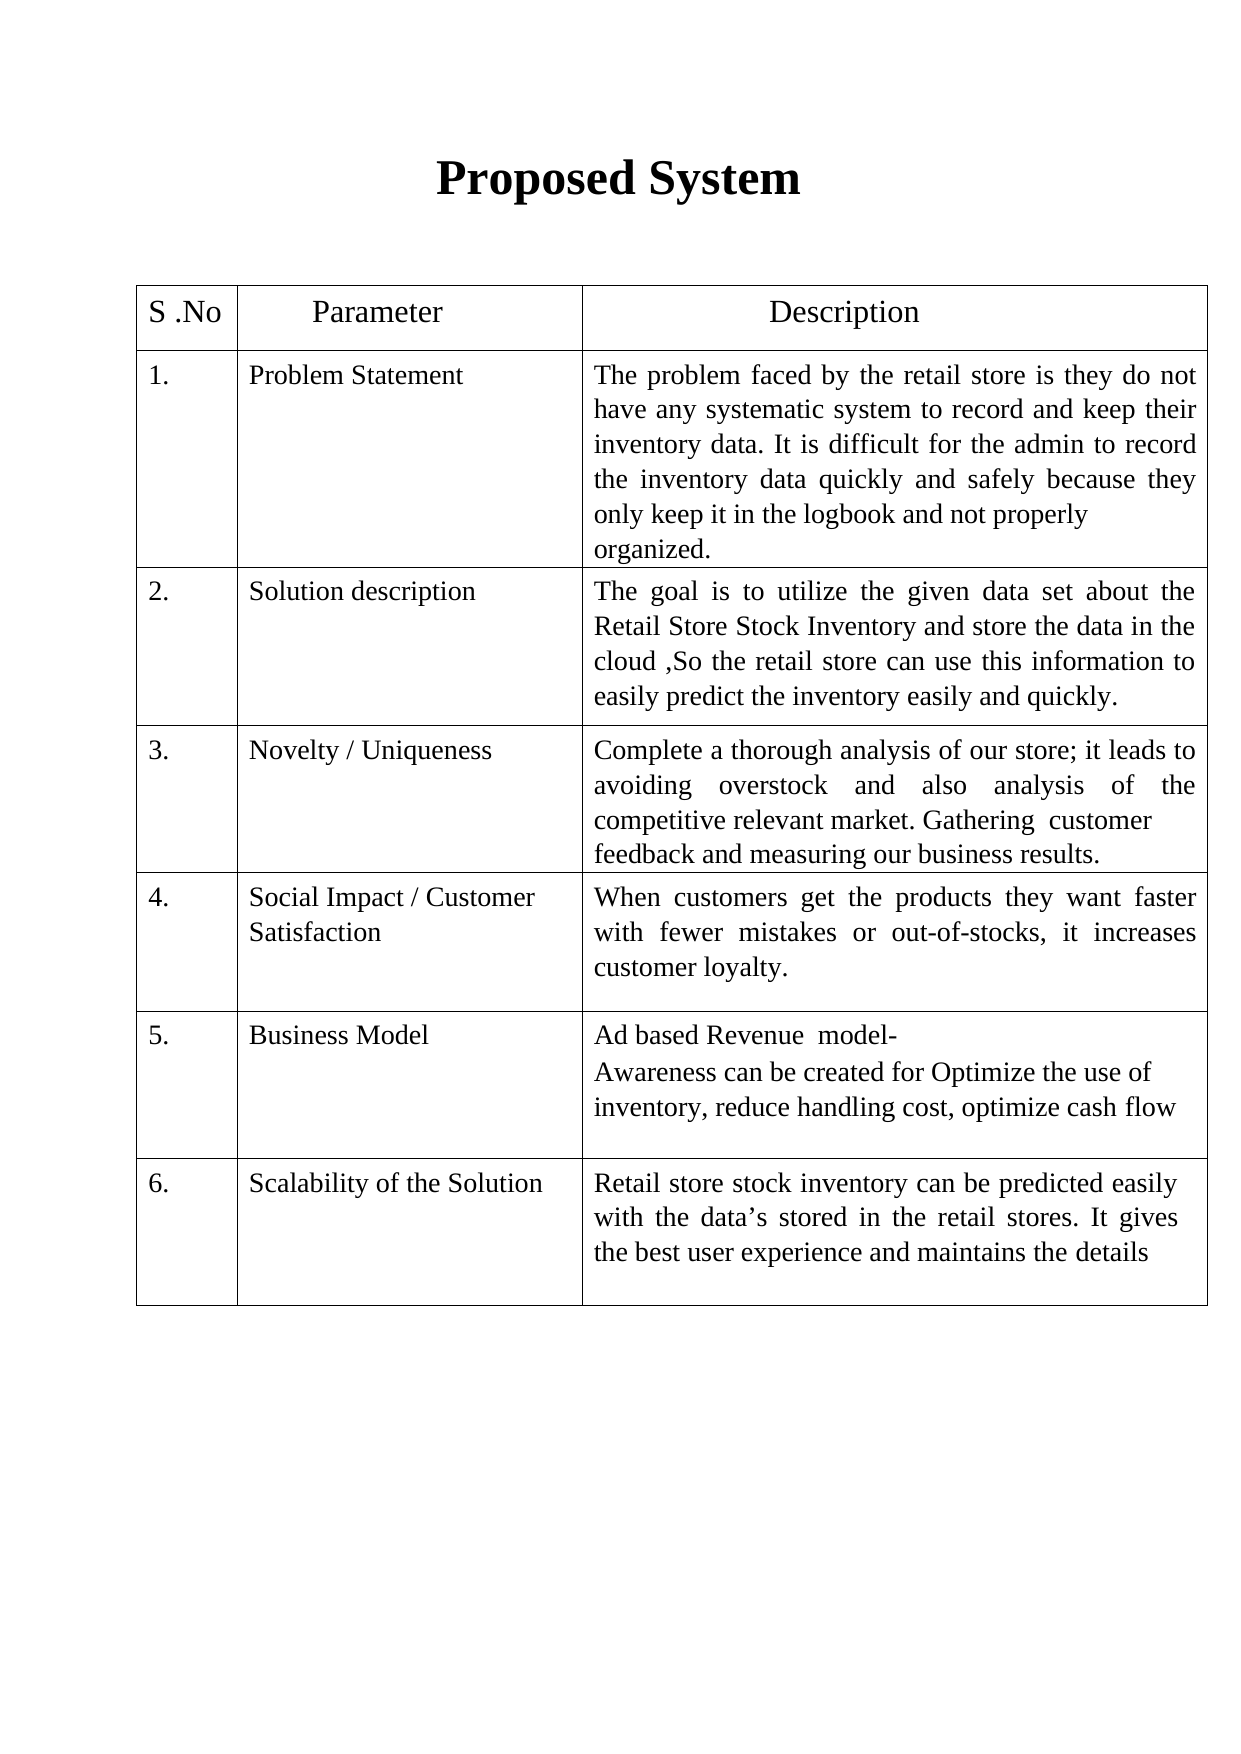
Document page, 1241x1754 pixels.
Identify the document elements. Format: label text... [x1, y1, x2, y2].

table_cell When customers get the products they want faster with fewer mistakes or out-of-stocks, it increases customer loyalty. [583, 873, 1207, 1011]
table_cell Complete a thorough analysis of our store; it leads to avoiding overstock and also analysis of the competitive relevant market. Gathering customer feedback and measuring our business results. [583, 726, 1207, 872]
table_cell Social Impact / Customer Satisfaction [238, 873, 582, 1011]
table_header S .No [137, 286, 237, 350]
table_cell The problem faced by the retail store is they do not have any systematic system to record and keep their inventory data. It is difficult for the admin to record the inventory data quickly and safely because they only keep it in the logbook and not properly organized. [583, 351, 1207, 567]
table_header Parameter [238, 286, 582, 350]
table_cell Business Model [238, 1012, 582, 1158]
table_cell 2. [137, 568, 237, 725]
table_cell Problem Statement [238, 351, 582, 567]
table_cell Solution description [238, 568, 582, 725]
table_header Description [583, 286, 1207, 350]
text Proposed System [434, 148, 803, 206]
table_cell 4. [137, 873, 237, 1011]
table_cell 1. [137, 351, 237, 567]
table_cell Ad based Revenue model- Awareness can be created for Optimize the use of inventory, reduce handling cost, optimize cash flow [583, 1012, 1207, 1158]
table_cell Retail store stock inventory can be predicted easily with the data’s stored in the retail stores. It gives the best user experience and maintains the details [583, 1159, 1207, 1305]
table_cell 6. [137, 1159, 237, 1305]
table_cell The goal is to utilize the given data set about the Retail Store Stock Inventory and store the data in the cloud ,So the retail store can use this information to easily predict the inventory easily and quickly. [583, 568, 1207, 725]
table_cell 3. [137, 726, 237, 872]
table_cell Novelty / Uniqueness [238, 726, 582, 872]
table_cell 5. [137, 1012, 237, 1158]
table_cell Scalability of the Solution [238, 1159, 582, 1305]
